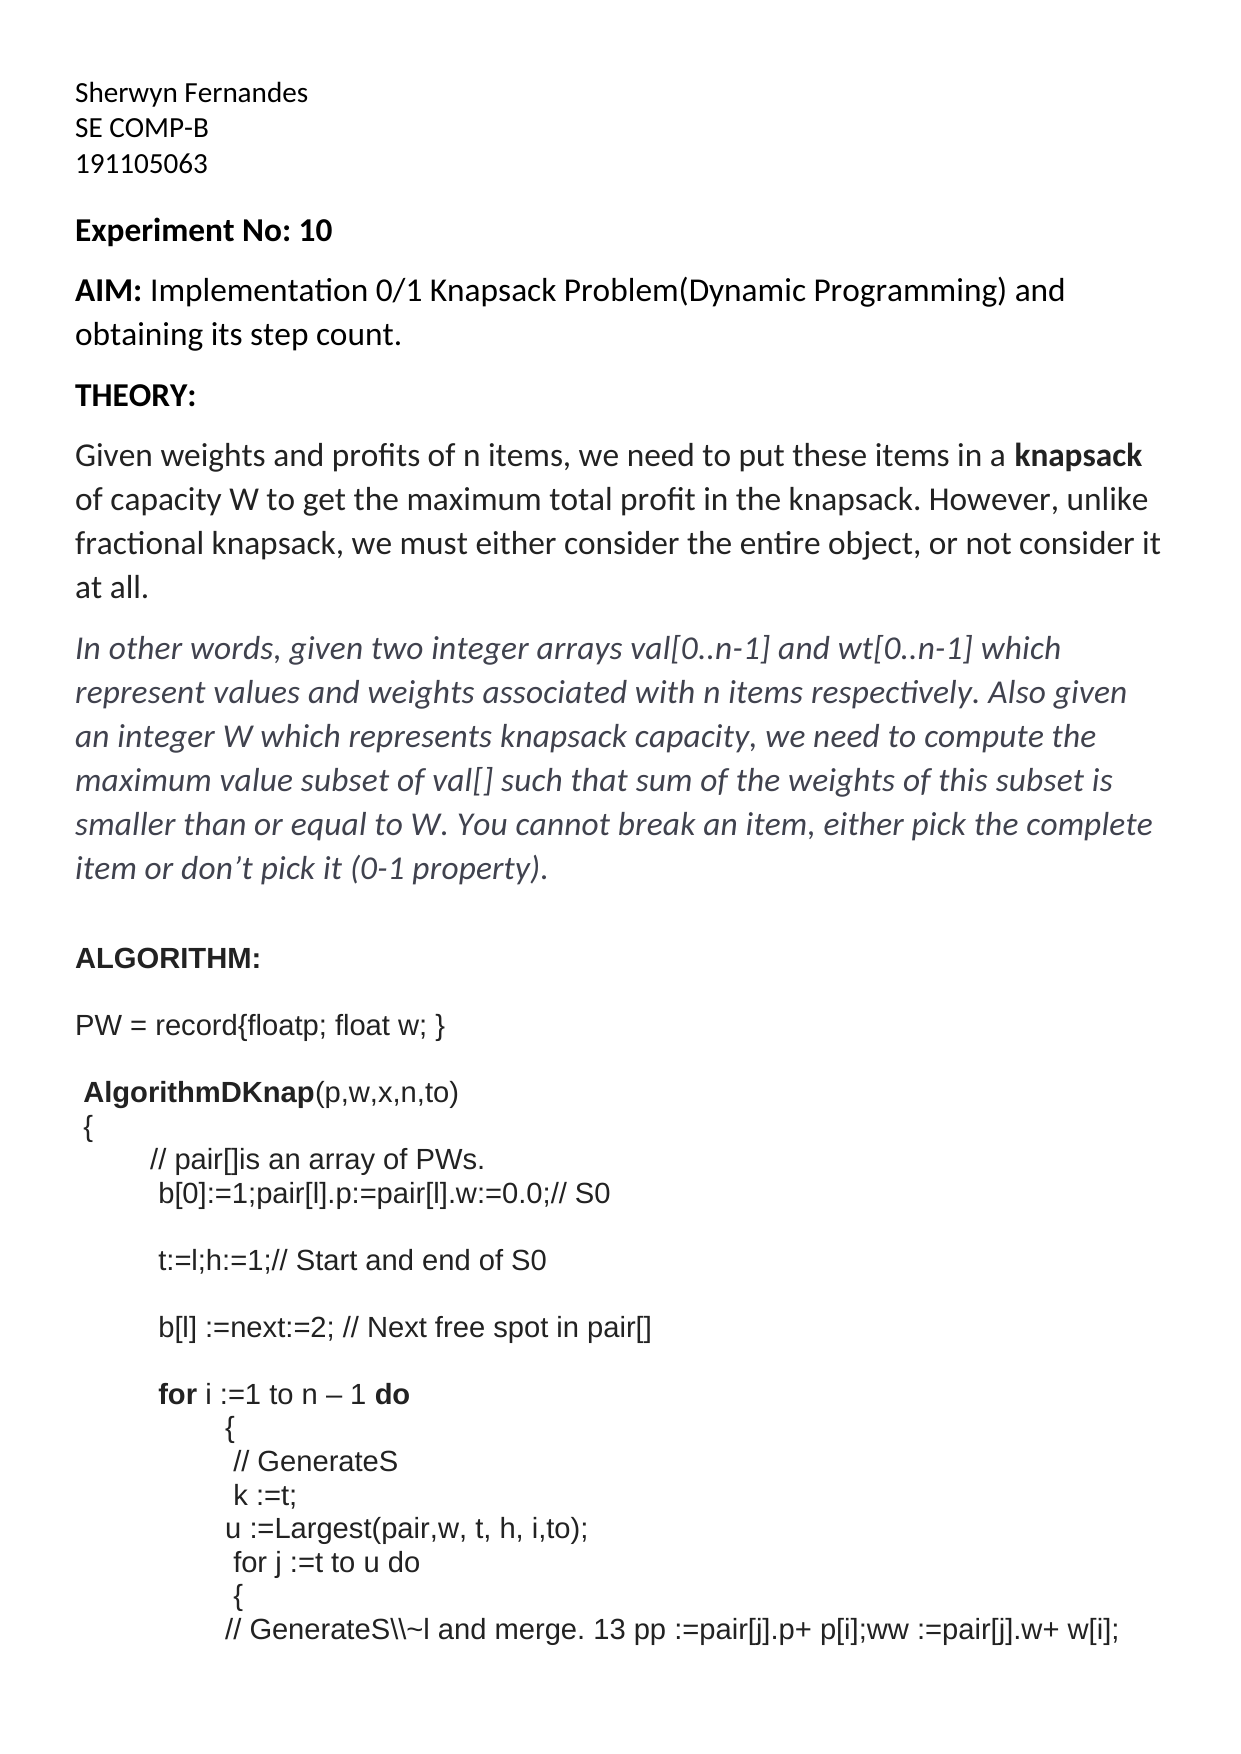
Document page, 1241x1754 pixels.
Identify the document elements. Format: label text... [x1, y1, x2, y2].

text Given weights and profits of n items, we need to put these items in a knapsack of capacity W to get the maximum total profit in the knapsack. However, unlike fractional knapsack, we must either consider the entire object, or not consider it at all. [75, 434, 1165, 607]
text b[0]:=1;pair[l].p:=pair[l].w:=0.0;// S0 [150, 1176, 1165, 1209]
text AlgorithmDKnap(p,w,x,n,to) [75, 1075, 1165, 1109]
text b[l] :=next:=2; // Next free spot in pair[] [150, 1310, 1165, 1343]
text // GenerateS [225, 1444, 1165, 1478]
text Experiment No: 10 [75, 209, 1165, 249]
text for i :=1 to n – 1 do [150, 1377, 1165, 1411]
text THEORY: [75, 374, 1165, 414]
text for j :=t to u do [225, 1545, 1165, 1578]
text In other words, given two integer arrays val[0..n-1] and wt[0..n-1] which represent values and weights associated with n items respectively. Also given an integer W which represents knapsack capacity, we need to compute the maximum value subset of val[] such that sum of the weights of this subset is smaller than or equal to W. You cannot break an item, either pick the complete item or don’t pick it (0-1 property). [75, 627, 1165, 887]
text ALGORITHM: [75, 941, 1165, 974]
text PW = record{floatp; float w; } [75, 1008, 1165, 1042]
text t:=l;h:=1;// Start and end of S0 [150, 1243, 1165, 1276]
text { [225, 1411, 1165, 1444]
text // GenerateS\\~l and merge. 13 pp :=pair[j].p+ p[i];ww :=pair[j].w+ w[i]; [225, 1612, 1165, 1645]
text { [225, 1578, 1165, 1612]
text u :=Largest(pair,w, t, h, i,to); [225, 1511, 1165, 1545]
text { [75, 1109, 1165, 1142]
text k :=t; [225, 1478, 1165, 1511]
text // pair[]is an array of PWs. [75, 1142, 1165, 1176]
text AIM: Implementation 0/1 Knapsack Problem(Dynamic Programming) and obtaining its step count. [75, 269, 1165, 354]
